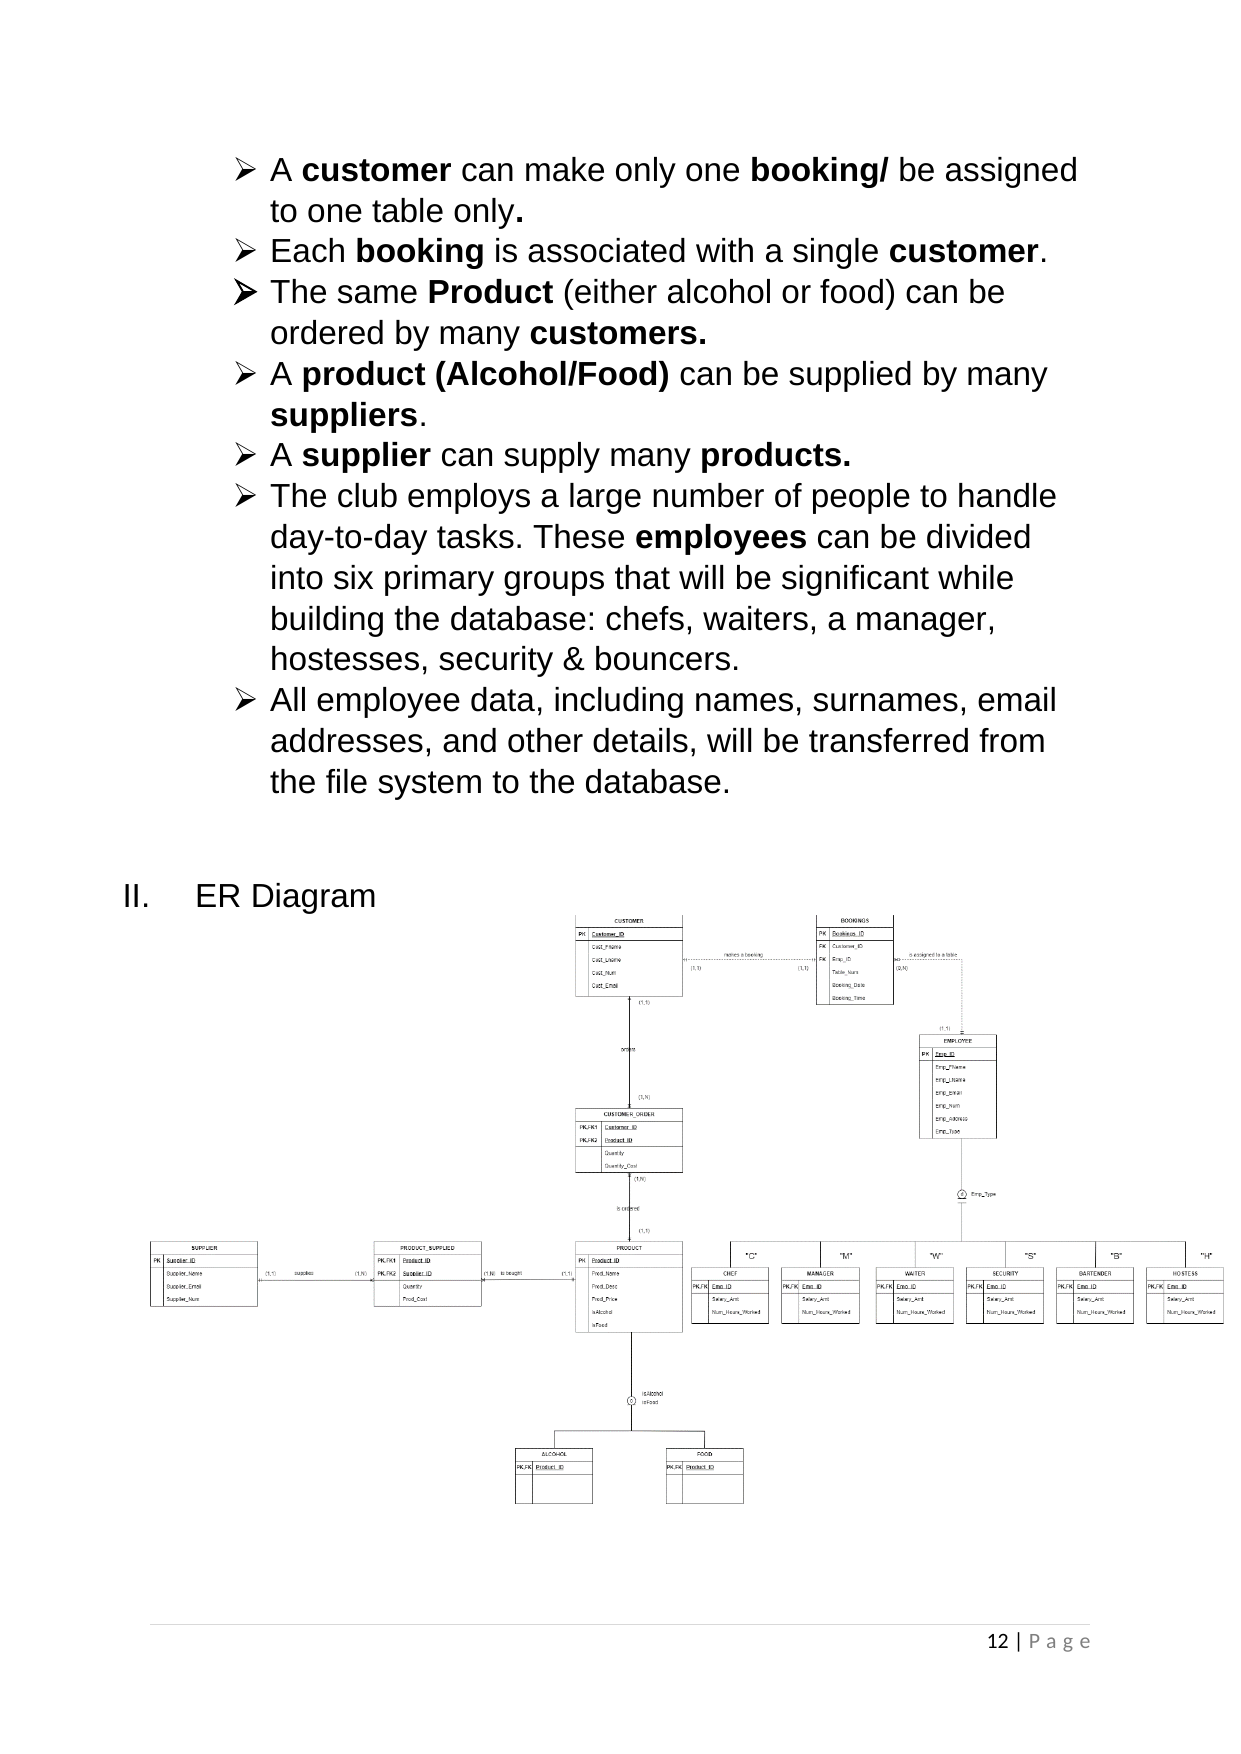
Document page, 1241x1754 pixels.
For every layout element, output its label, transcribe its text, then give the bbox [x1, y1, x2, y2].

subtitle ER Diagram [150, 876, 1090, 915]
list A customer can make only one booking/ be assigned to one table only. [232, 150, 1090, 229]
list The same Product (either alcohol or food) can be ordered by many customers. [232, 272, 1090, 352]
list The club employs a large number of people to handle day-to-day tasks. These employees can be divided into six primary groups that will be significant while building the database: chefs, waiters, a manager, hostesses, security & bouncers. [232, 476, 1090, 678]
picture [150, 915, 1224, 1504]
list All employee data, including names, surnames, email addresses, and other details, will be transferred from the file system to the database. [232, 680, 1090, 800]
list A product (Alcohol/Food) can be supplied by many suppliers. [232, 354, 1090, 433]
list A supplier can supply many products. [232, 436, 1090, 474]
list Each booking is associated with a single customer. [232, 232, 1090, 270]
